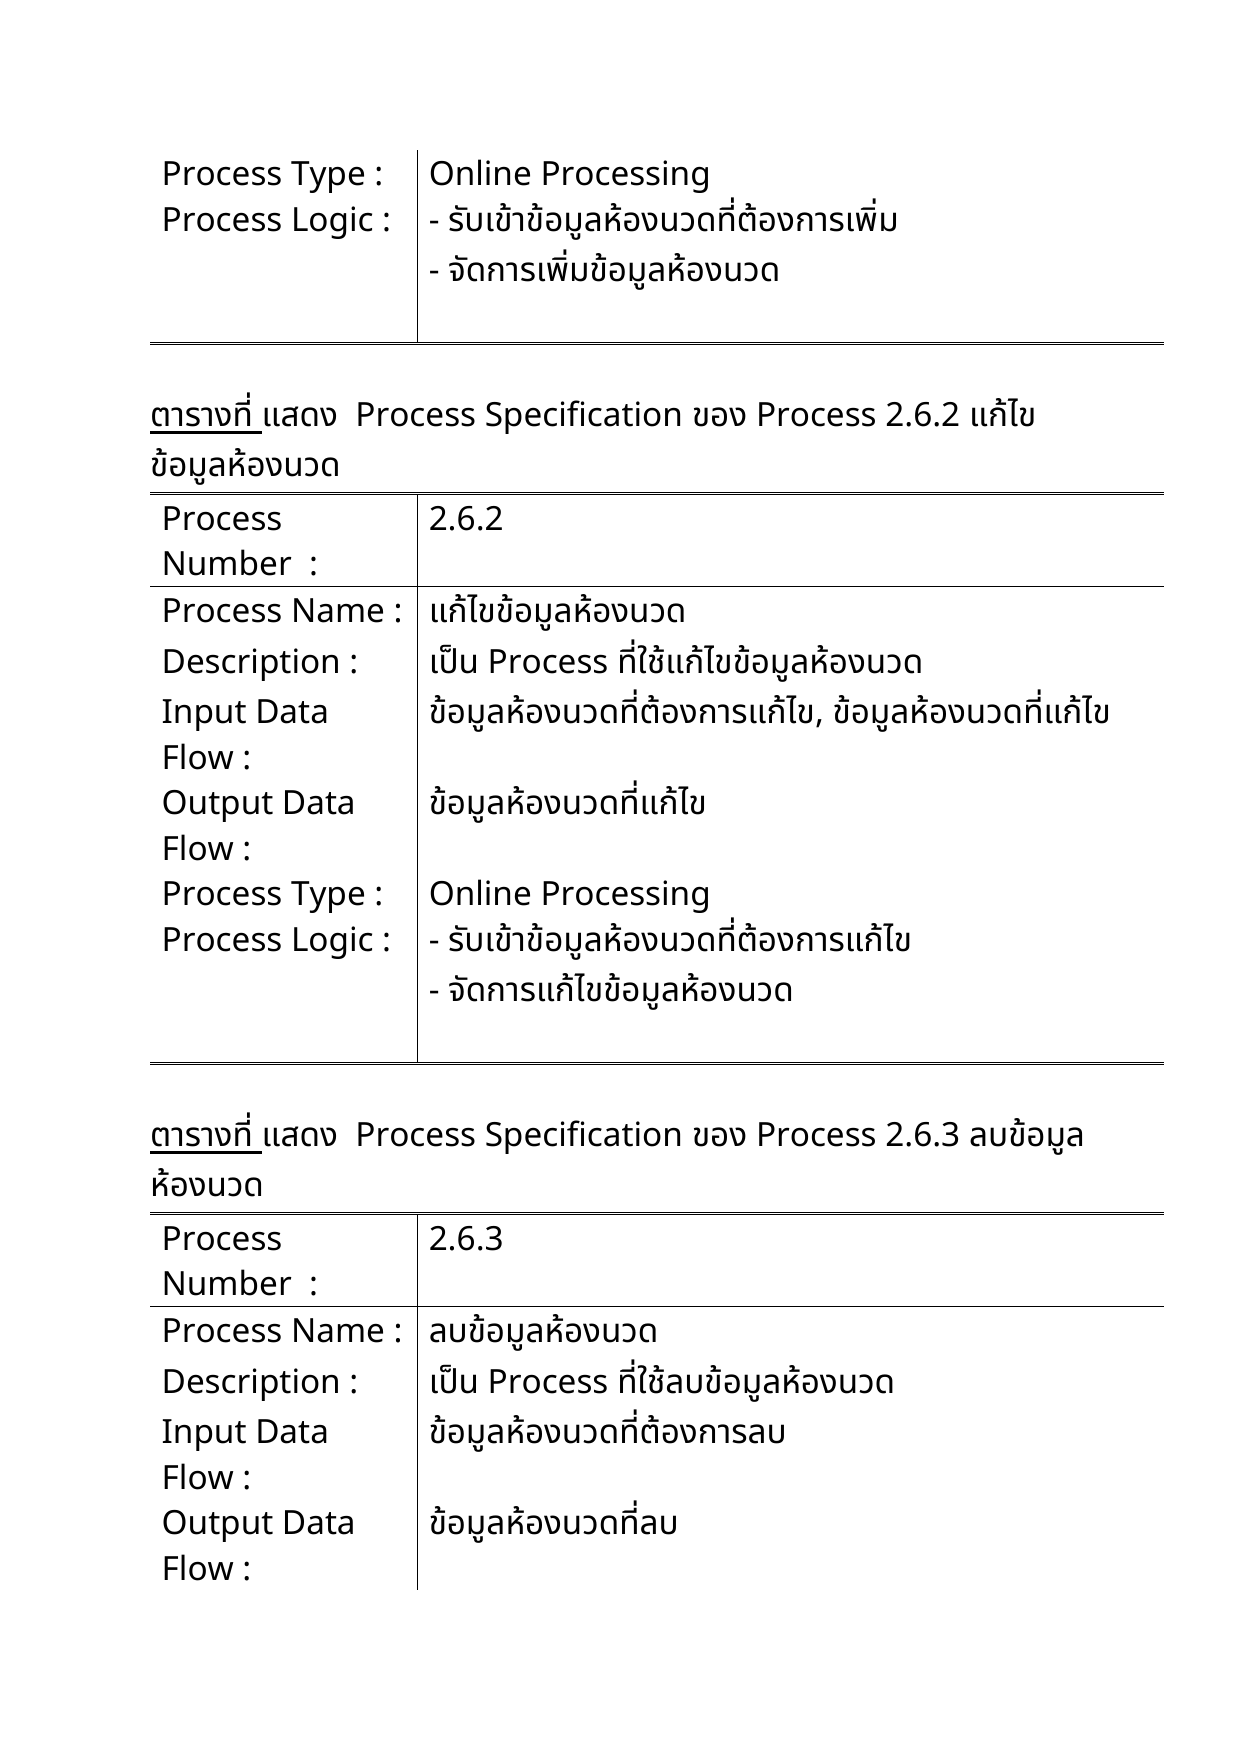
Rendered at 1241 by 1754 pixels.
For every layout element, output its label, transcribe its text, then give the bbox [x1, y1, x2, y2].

table_cell เป็น Process ที่ใช้ลบข้อมูลห้องนวด [418, 1358, 1163, 1408]
table_cell Output Data Flow : [150, 1499, 417, 1590]
table_cell Input Data Flow : [150, 688, 417, 779]
table_cell ข้อมูลห้องนวดที่ต้องการลบ [418, 1408, 1163, 1499]
table_cell Process Type : [150, 870, 417, 915]
text ตารางที่ แสดง Process Specification ของ Process 2.6.2 แก้ไขข้อมูลห้องนวด [150, 391, 1090, 492]
table_cell Description : [150, 1358, 417, 1408]
table_cell Online Processing [418, 150, 1163, 195]
table_cell Process Name : [150, 1307, 417, 1357]
table_header 2.6.2 [418, 495, 1163, 586]
table_cell Process Name : [150, 587, 417, 638]
table_cell - รับเข้าข้อมูลห้องนวดที่ต้องการแก้ไข - จัดการแก้ไขข้อมูลห้องนวด [418, 915, 1163, 1062]
table_cell Output Data Flow : [150, 779, 417, 870]
table_cell Input Data Flow : [150, 1408, 417, 1499]
table_cell ข้อมูลห้องนวดที่ลบ [418, 1499, 1163, 1590]
table_cell ข้อมูลห้องนวดที่ต้องการแก้ไข, ข้อมูลห้องนวดที่แก้ไข [418, 688, 1163, 779]
table_cell Process Logic : [150, 195, 417, 342]
table_cell ลบข้อมูลห้องนวด [418, 1307, 1163, 1357]
table_cell Process Logic : [150, 915, 417, 1062]
table_cell Description : [150, 638, 417, 688]
table_cell Process Type : [150, 150, 417, 195]
table_cell - รับเข้าข้อมูลห้องนวดที่ต้องการเพิ่ม - จัดการเพิ่มข้อมูลห้องนวด [418, 195, 1163, 342]
table_cell เป็น Process ที่ใช้แก้ไขข้อมูลห้องนวด [418, 638, 1163, 688]
table_header 2.6.3 [418, 1215, 1163, 1306]
table_cell Online Processing [418, 870, 1163, 915]
text ตารางที่ แสดง Process Specification ของ Process 2.6.3 ลบข้อมูลห้องนวด [150, 1111, 1090, 1212]
table_cell ข้อมูลห้องนวดที่แก้ไข [418, 779, 1163, 870]
table_cell แก้ไขข้อมูลห้องนวด [418, 587, 1163, 638]
table_header Process Number : [150, 495, 417, 586]
table_header Process Number : [150, 1215, 417, 1306]
